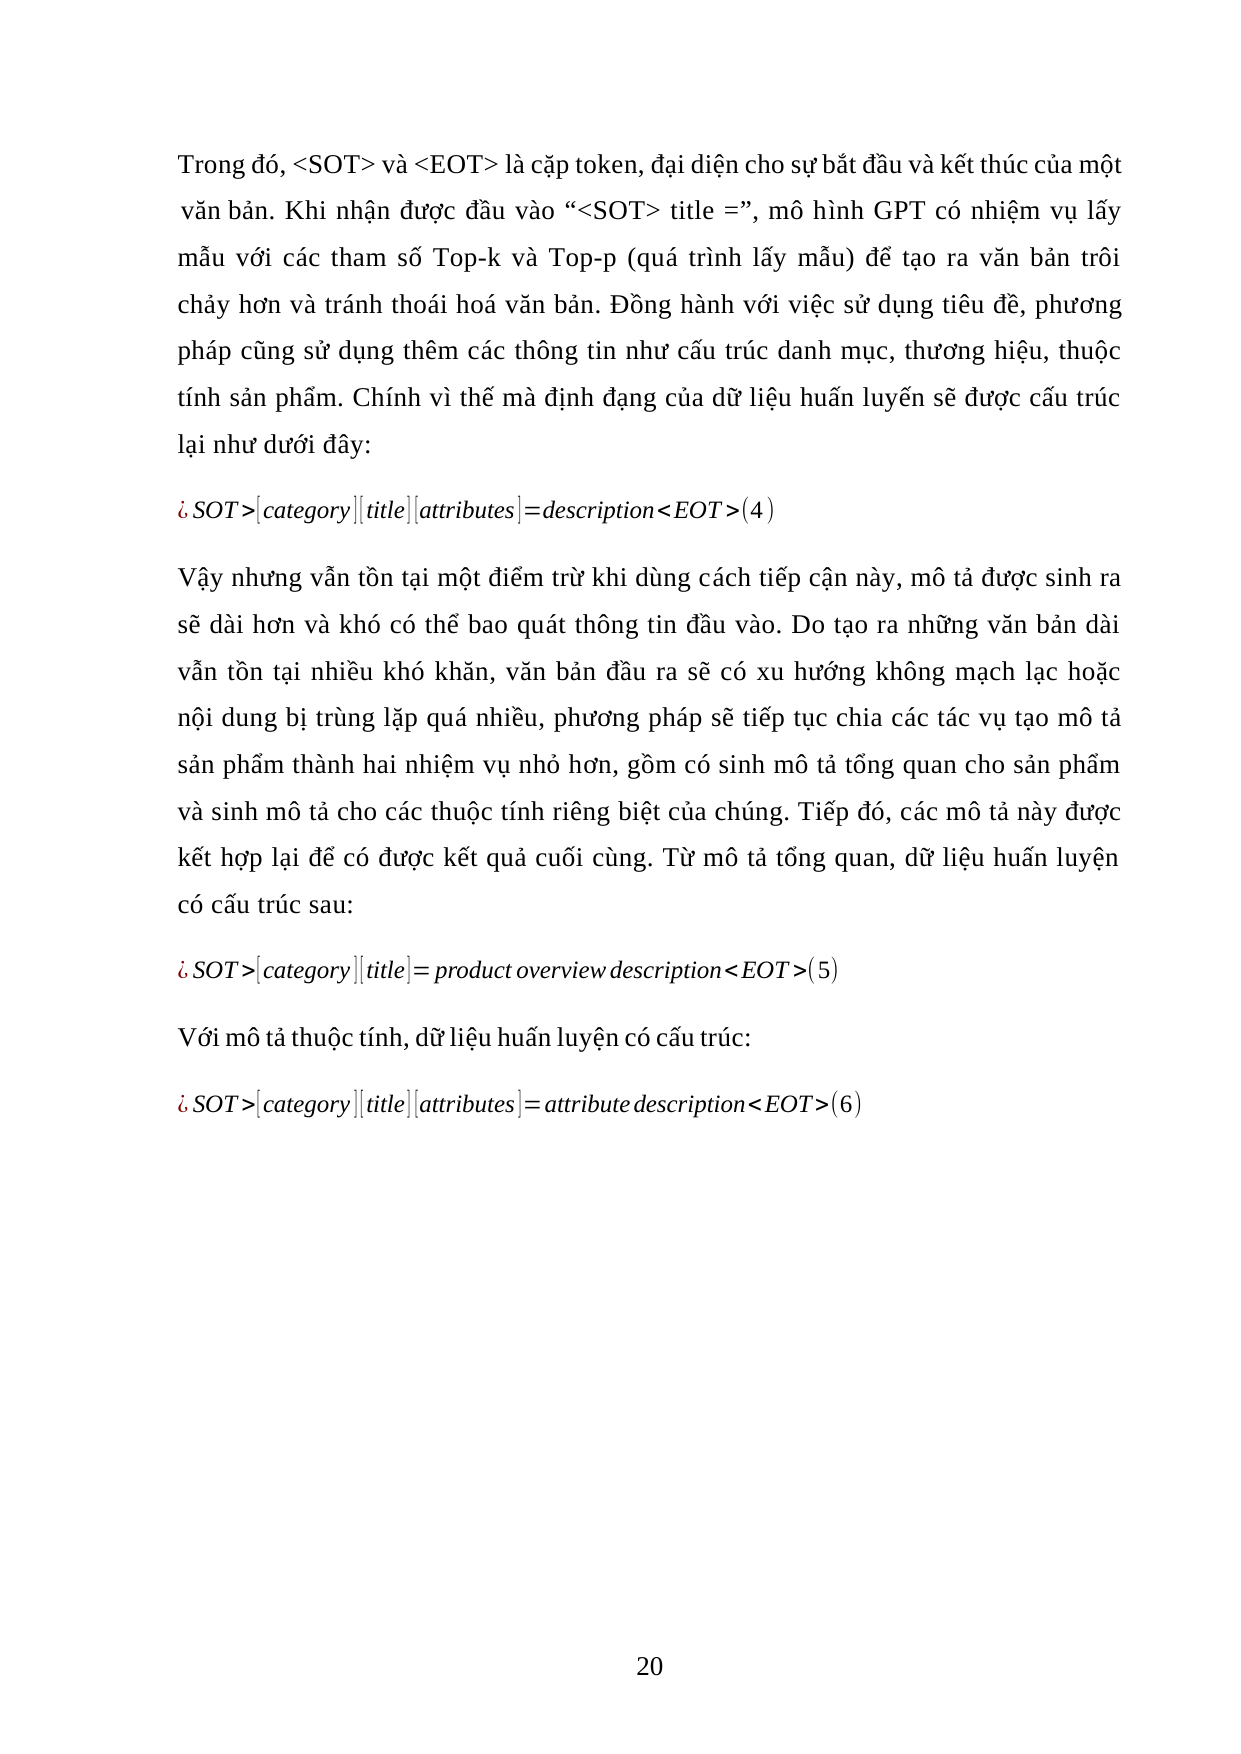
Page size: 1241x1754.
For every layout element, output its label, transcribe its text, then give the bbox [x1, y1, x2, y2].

text Vậy nhưng vẫn tồn tại một điểm trừ khi dùng cách tiếp cận này, mô tả được sinh ra sẽ dài hơn và khó có thể bao quát thông tin đầu vào. Do tạo ra những văn bản dài vẫn tồn tại nhiều khó khăn, văn bản đầu ra sẽ có xu hướng không mạch lạc hoặc nội dung bị trùng lặp quá nhiều, phương pháp sẽ tiếp tục chia các tác vụ tạo mô tả sản phẩm thành hai nhiệm vụ nhỏ hơn, gồm có sinh mô tả tổng quan cho sản phẩm và sinh mô tả cho các thuộc tính riêng biệt của chúng. Tiếp đó, các mô tả này được kết hợp lại để có được kết quả cuối cùng. Từ mô tả tổng quan, dữ liệu huấn luyện có cấu trúc sau: [177, 561, 1122, 919]
text Với iimô iitả iithuộc iitính, iidữ iiliệu iihuấn iiluyện iicó iicấu iitrúc: ii [177, 1021, 1122, 1053]
text Trong iiđó, ii<SOT> iivà ii<EOT> iilà iicặp iitoken, iiđại iidiện iicho iisự iibắt iiđầu iivà iikết iithúc iicủa iimột iivăn iibản. Khi nhận được đầu vào “<SOT> title =”, mô hình GPT có nhiệm vụ lấy mẫu với các tham số Top-k và Top-p (quá trình lấy mẫu) để tạo ra văn bản trôi chảy hơn và tránh thoái hoá văn bản. Đồng hành với việc sử dụng tiêu đề, phương pháp cũng sử dụng thêm các thông tin như cấu trúc danh mục, thương hiệu, thuộc tính sản phẩm. Chính vì thế mà định đạng của dữ liệu huấn luyến sẽ được cấu trúc lại như dưới đây: [177, 148, 1122, 459]
